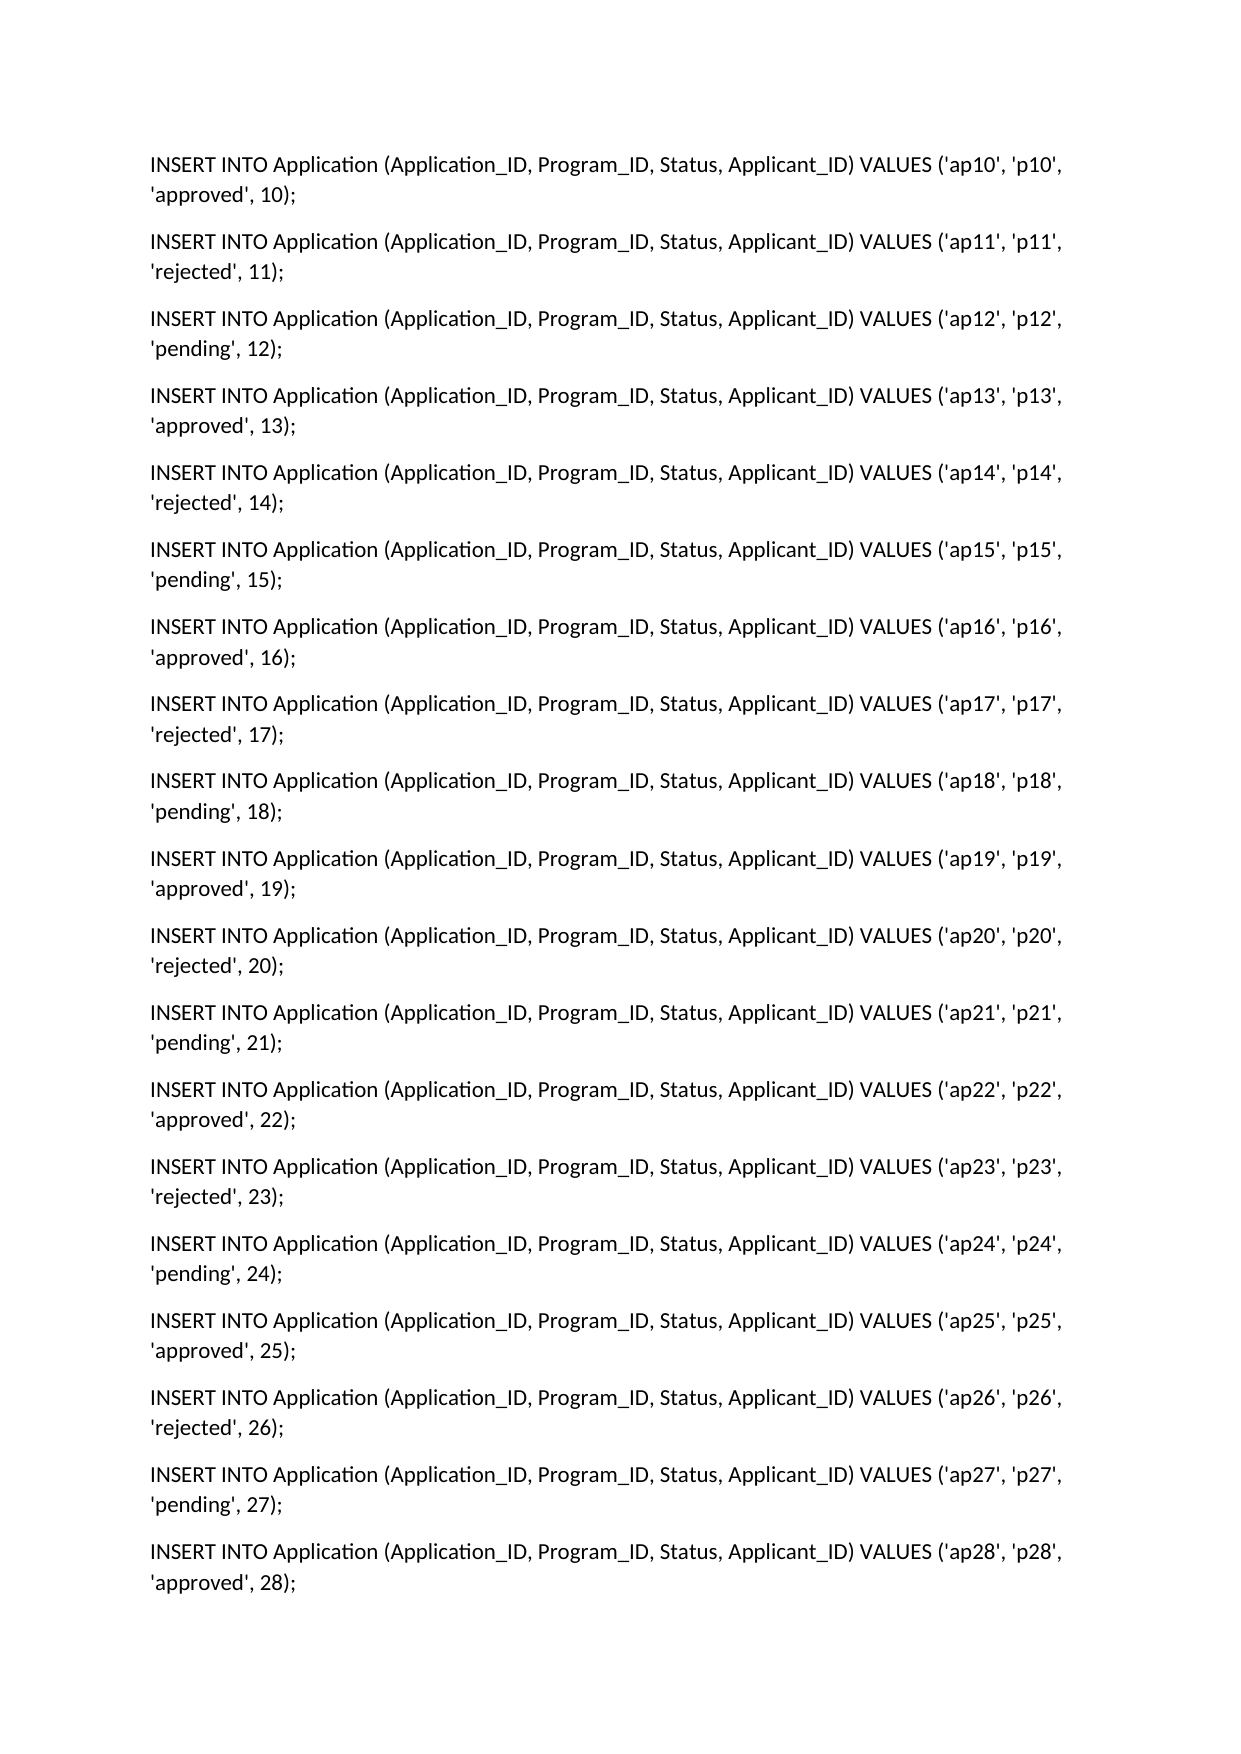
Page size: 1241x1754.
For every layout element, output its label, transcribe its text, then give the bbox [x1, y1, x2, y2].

text INSERT INTO Application (Application_ID, Program_ID, Status, Applicant_ID) VALUES ('ap21', 'p21', 'pending', 21); [150, 998, 1090, 1056]
text INSERT INTO Application (Application_ID, Program_ID, Status, Applicant_ID) VALUES ('ap23', 'p23', 'rejected', 23); [150, 1152, 1090, 1210]
text INSERT INTO Application (Application_ID, Program_ID, Status, Applicant_ID) VALUES ('ap17', 'p17', 'rejected', 17); [150, 689, 1090, 748]
text INSERT INTO Application (Application_ID, Program_ID, Status, Applicant_ID) VALUES ('ap27', 'p27', 'pending', 27); [150, 1460, 1090, 1519]
text INSERT INTO Application (Application_ID, Program_ID, Status, Applicant_ID) VALUES ('ap15', 'p15', 'pending', 15); [150, 535, 1090, 594]
text INSERT INTO Application (Application_ID, Program_ID, Status, Applicant_ID) VALUES ('ap26', 'p26', 'rejected', 26); [150, 1383, 1090, 1442]
text INSERT INTO Application (Application_ID, Program_ID, Status, Applicant_ID) VALUES ('ap18', 'p18', 'pending', 18); [150, 767, 1090, 825]
text INSERT INTO Application (Application_ID, Program_ID, Status, Applicant_ID) VALUES ('ap22', 'p22', 'approved', 22); [150, 1075, 1090, 1133]
text INSERT INTO Application (Application_ID, Program_ID, Status, Applicant_ID) VALUES ('ap20', 'p20', 'rejected', 20); [150, 921, 1090, 979]
text INSERT INTO Application (Application_ID, Program_ID, Status, Applicant_ID) VALUES ('ap12', 'p12', 'pending', 12); [150, 304, 1090, 362]
text INSERT INTO Application (Application_ID, Program_ID, Status, Applicant_ID) VALUES ('ap13', 'p13', 'approved', 13); [150, 381, 1090, 439]
text INSERT INTO Application (Application_ID, Program_ID, Status, Applicant_ID) VALUES ('ap19', 'p19', 'approved', 19); [150, 844, 1090, 902]
text INSERT INTO Application (Application_ID, Program_ID, Status, Applicant_ID) VALUES ('ap24', 'p24', 'pending', 24); [150, 1229, 1090, 1287]
text INSERT INTO Application (Application_ID, Program_ID, Status, Applicant_ID) VALUES ('ap10', 'p10', 'approved', 10); [150, 150, 1090, 208]
text INSERT INTO Application (Application_ID, Program_ID, Status, Applicant_ID) VALUES ('ap28', 'p28', 'approved', 28); [150, 1537, 1090, 1596]
text INSERT INTO Application (Application_ID, Program_ID, Status, Applicant_ID) VALUES ('ap11', 'p11', 'rejected', 11); [150, 227, 1090, 285]
text INSERT INTO Application (Application_ID, Program_ID, Status, Applicant_ID) VALUES ('ap25', 'p25', 'approved', 25); [150, 1306, 1090, 1364]
text INSERT INTO Application (Application_ID, Program_ID, Status, Applicant_ID) VALUES ('ap16', 'p16', 'approved', 16); [150, 612, 1090, 671]
text INSERT INTO Application (Application_ID, Program_ID, Status, Applicant_ID) VALUES ('ap14', 'p14', 'rejected', 14); [150, 458, 1090, 517]
